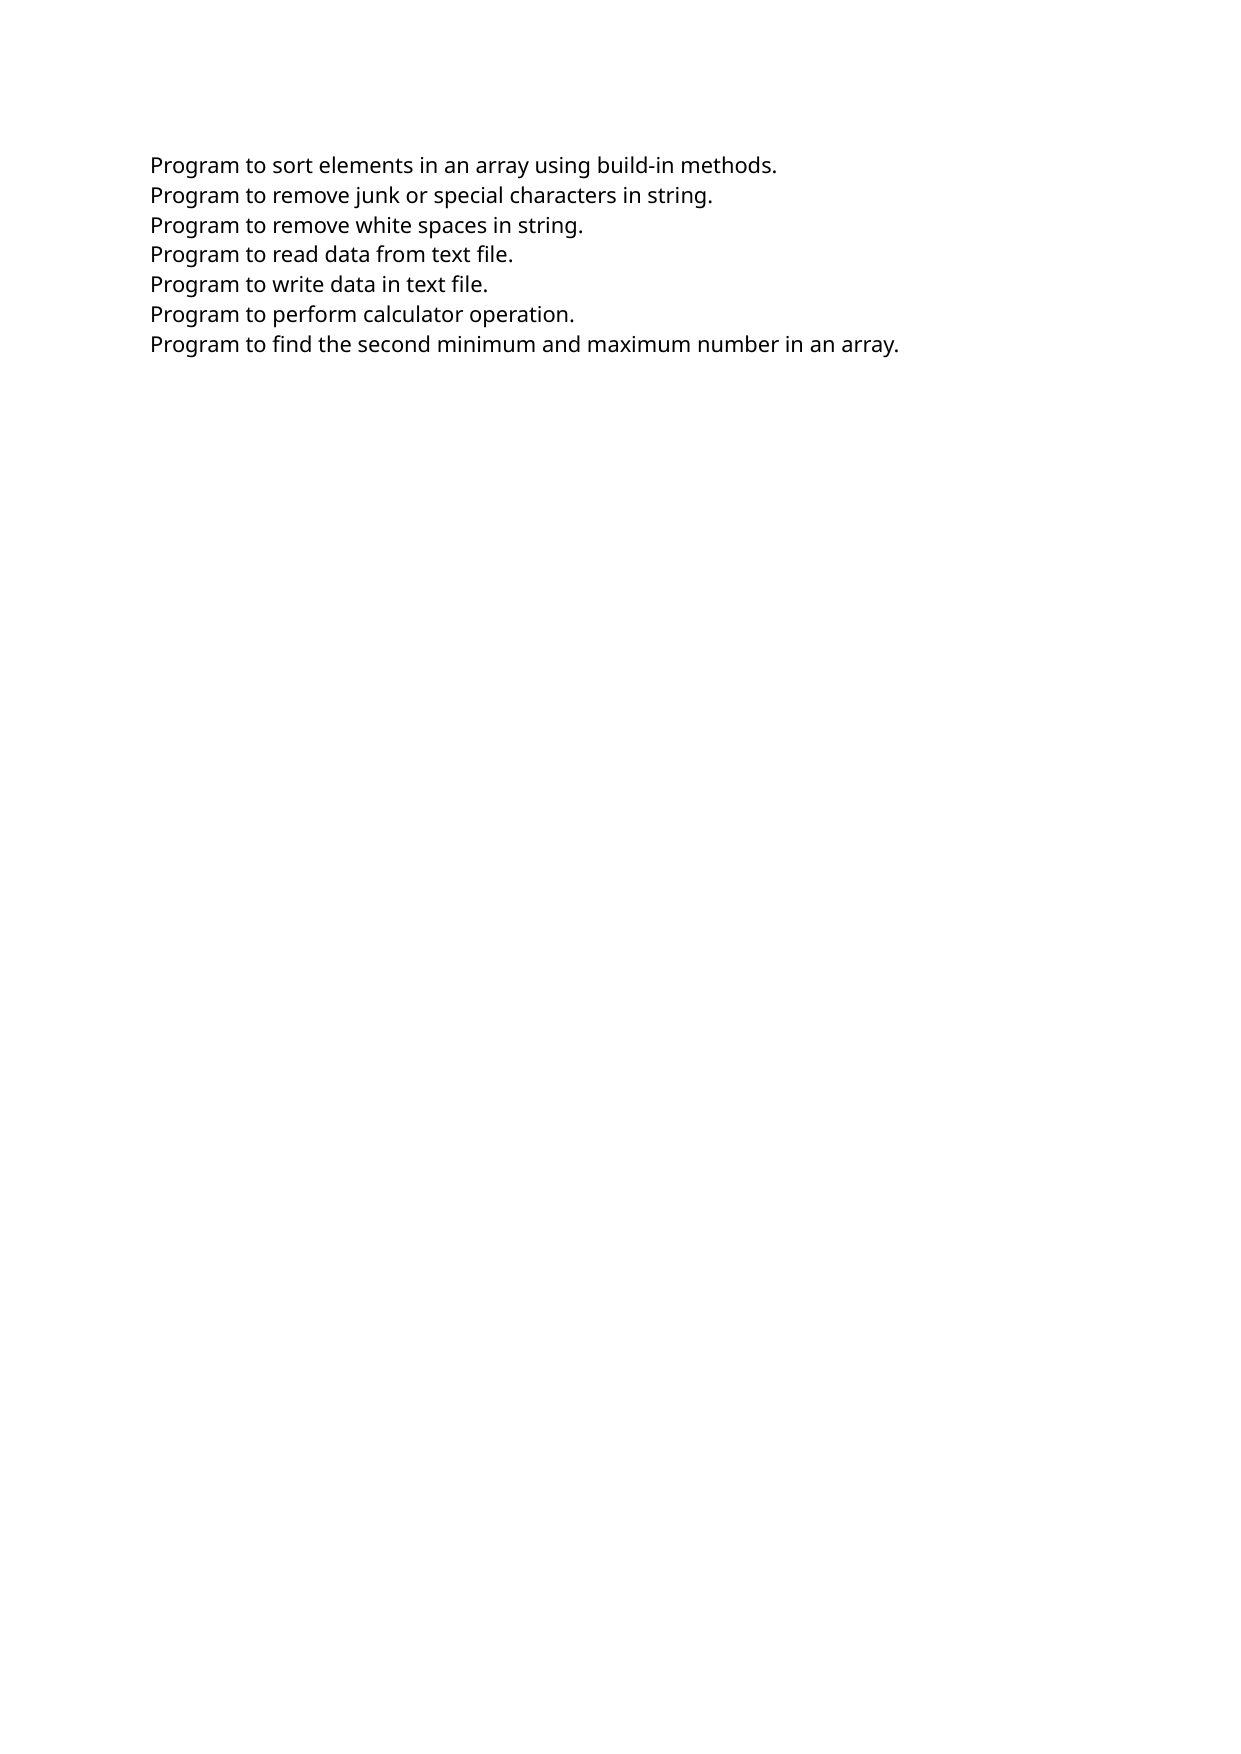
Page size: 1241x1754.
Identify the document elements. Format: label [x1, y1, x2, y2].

text [150, 150, 1090, 358]
